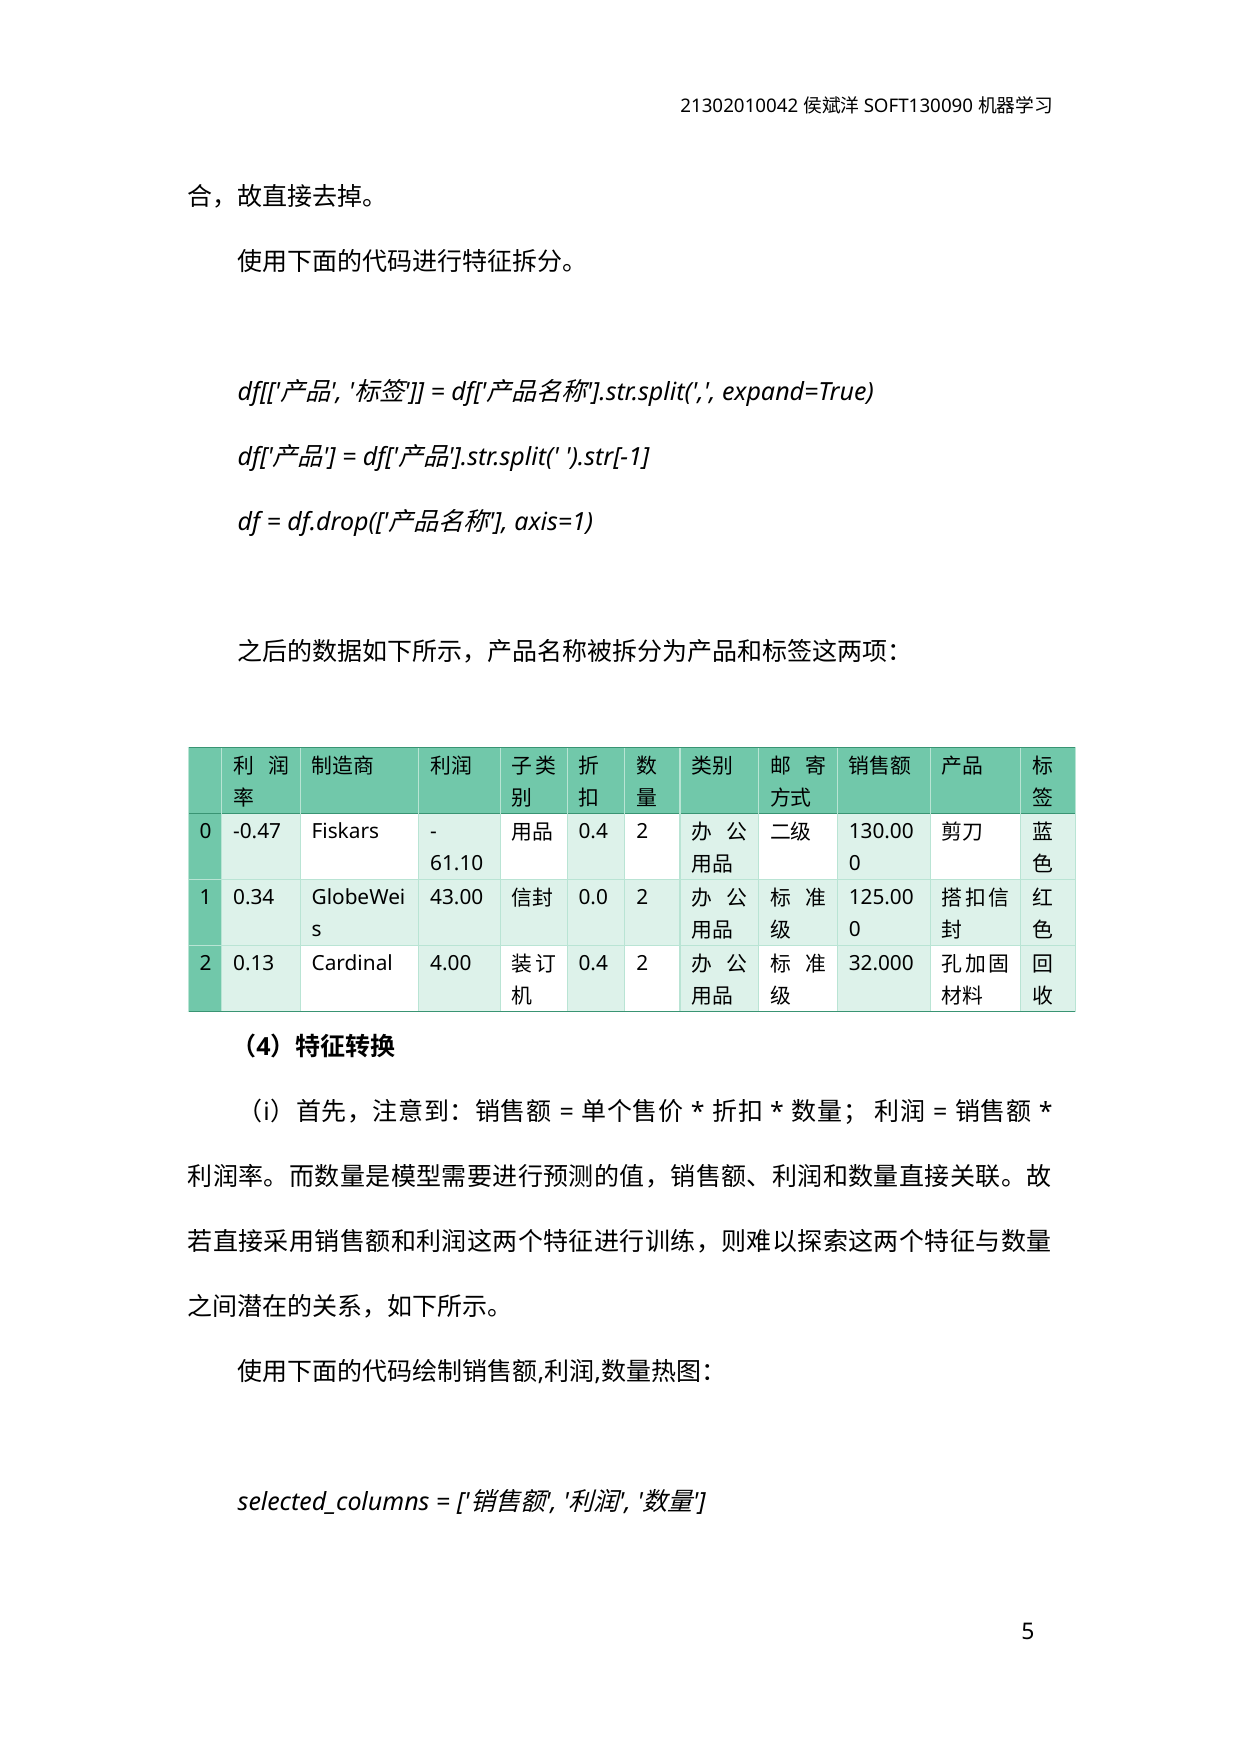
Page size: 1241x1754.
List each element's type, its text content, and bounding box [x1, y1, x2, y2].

table_cell GlobeWeis [301, 880, 418, 945]
table_cell 蓝色 [1021, 814, 1075, 879]
table_cell 回收 [1021, 946, 1075, 1011]
table_header 销售额 [838, 748, 930, 813]
table_header 折扣 [568, 748, 624, 813]
table_cell 0.4 [568, 814, 624, 879]
table_cell 2 [625, 946, 679, 1011]
table_cell 办公用品 [681, 814, 758, 879]
table_cell 搭扣信封 [931, 880, 1020, 945]
table_cell 0.4 [568, 946, 624, 1011]
table_header 利润率 [222, 748, 300, 813]
table_cell -0.47 [222, 814, 300, 879]
text 之后的数据如下所示，产品名称被拆分为产品和标签这两项： [187, 617, 1053, 682]
table_cell 2 [625, 814, 679, 879]
table_header 邮寄方式 [759, 748, 837, 813]
table_cell 2 [625, 880, 679, 945]
table_cell 用品 [501, 814, 567, 879]
table_cell 办公用品 [681, 946, 758, 1011]
table_cell 2 [189, 946, 221, 1011]
table_header 标签 [1021, 748, 1075, 813]
table_cell 信封 [501, 880, 567, 945]
subtitle （4）特征转换 [187, 1012, 1053, 1077]
table_cell 标准级 [759, 880, 837, 945]
table_header 数量 [625, 748, 679, 813]
table_header 子类别 [501, 748, 567, 813]
table_cell 二级 [759, 814, 837, 879]
table_cell 0.34 [222, 880, 300, 945]
table_header [189, 748, 221, 813]
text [187, 162, 1053, 227]
table_cell 办公用品 [681, 880, 758, 945]
table_cell 剪刀 [931, 814, 1020, 879]
text df['产品'] = df['产品'].str.split(' ').str[-1] [187, 422, 1053, 487]
text df[['产品', '标签']] = df['产品名称'].str.split(',', expand=True) [187, 357, 1053, 422]
table_cell 0.13 [222, 946, 300, 1011]
table_cell 孔加固材料 [931, 946, 1020, 1011]
table_header 产品 [931, 748, 1020, 813]
table_cell 标准级 [759, 946, 837, 1011]
text （i）首先，注意到：销售额 = 单个售价 * 折扣 * 数量； 利润 = 销售额 * 利润率。而数量是模型需要进行预测的值，销售额、利润和数量直接关联。故若直接采用销售额和利润这两个特征进行训练，则难以探索这两个特征与数量之间潜在的关系，如下所示。 [187, 1077, 1053, 1337]
table_cell 装订机 [501, 946, 567, 1011]
table_cell 4.00 [419, 946, 500, 1011]
table_cell 32.000 [838, 946, 930, 1011]
table_header 利润 [419, 748, 500, 813]
table_cell Fiskars [301, 814, 418, 879]
table_cell 130.000 [838, 814, 930, 879]
table_cell Cardinal [301, 946, 418, 1011]
text 使用下面的代码绘制销售额,利润,数量热图： [187, 1337, 1053, 1402]
table_cell 43.00 [419, 880, 500, 945]
text 使用下面的代码进行特征拆分。 [187, 227, 1053, 292]
table_cell 红色 [1021, 880, 1075, 945]
text df = df.drop(['产品名称'], axis=1) [187, 487, 1053, 552]
text selected_columns = ['销售额', '利润', '数量'] [187, 1467, 1053, 1532]
table_cell 0 [189, 814, 221, 879]
table_cell 125.000 [838, 880, 930, 945]
table_header 类别 [681, 748, 758, 813]
table_cell -61.10 [419, 814, 500, 879]
table_header 制造商 [301, 748, 418, 813]
table_cell 0.0 [568, 880, 624, 945]
table_cell 1 [189, 880, 221, 945]
